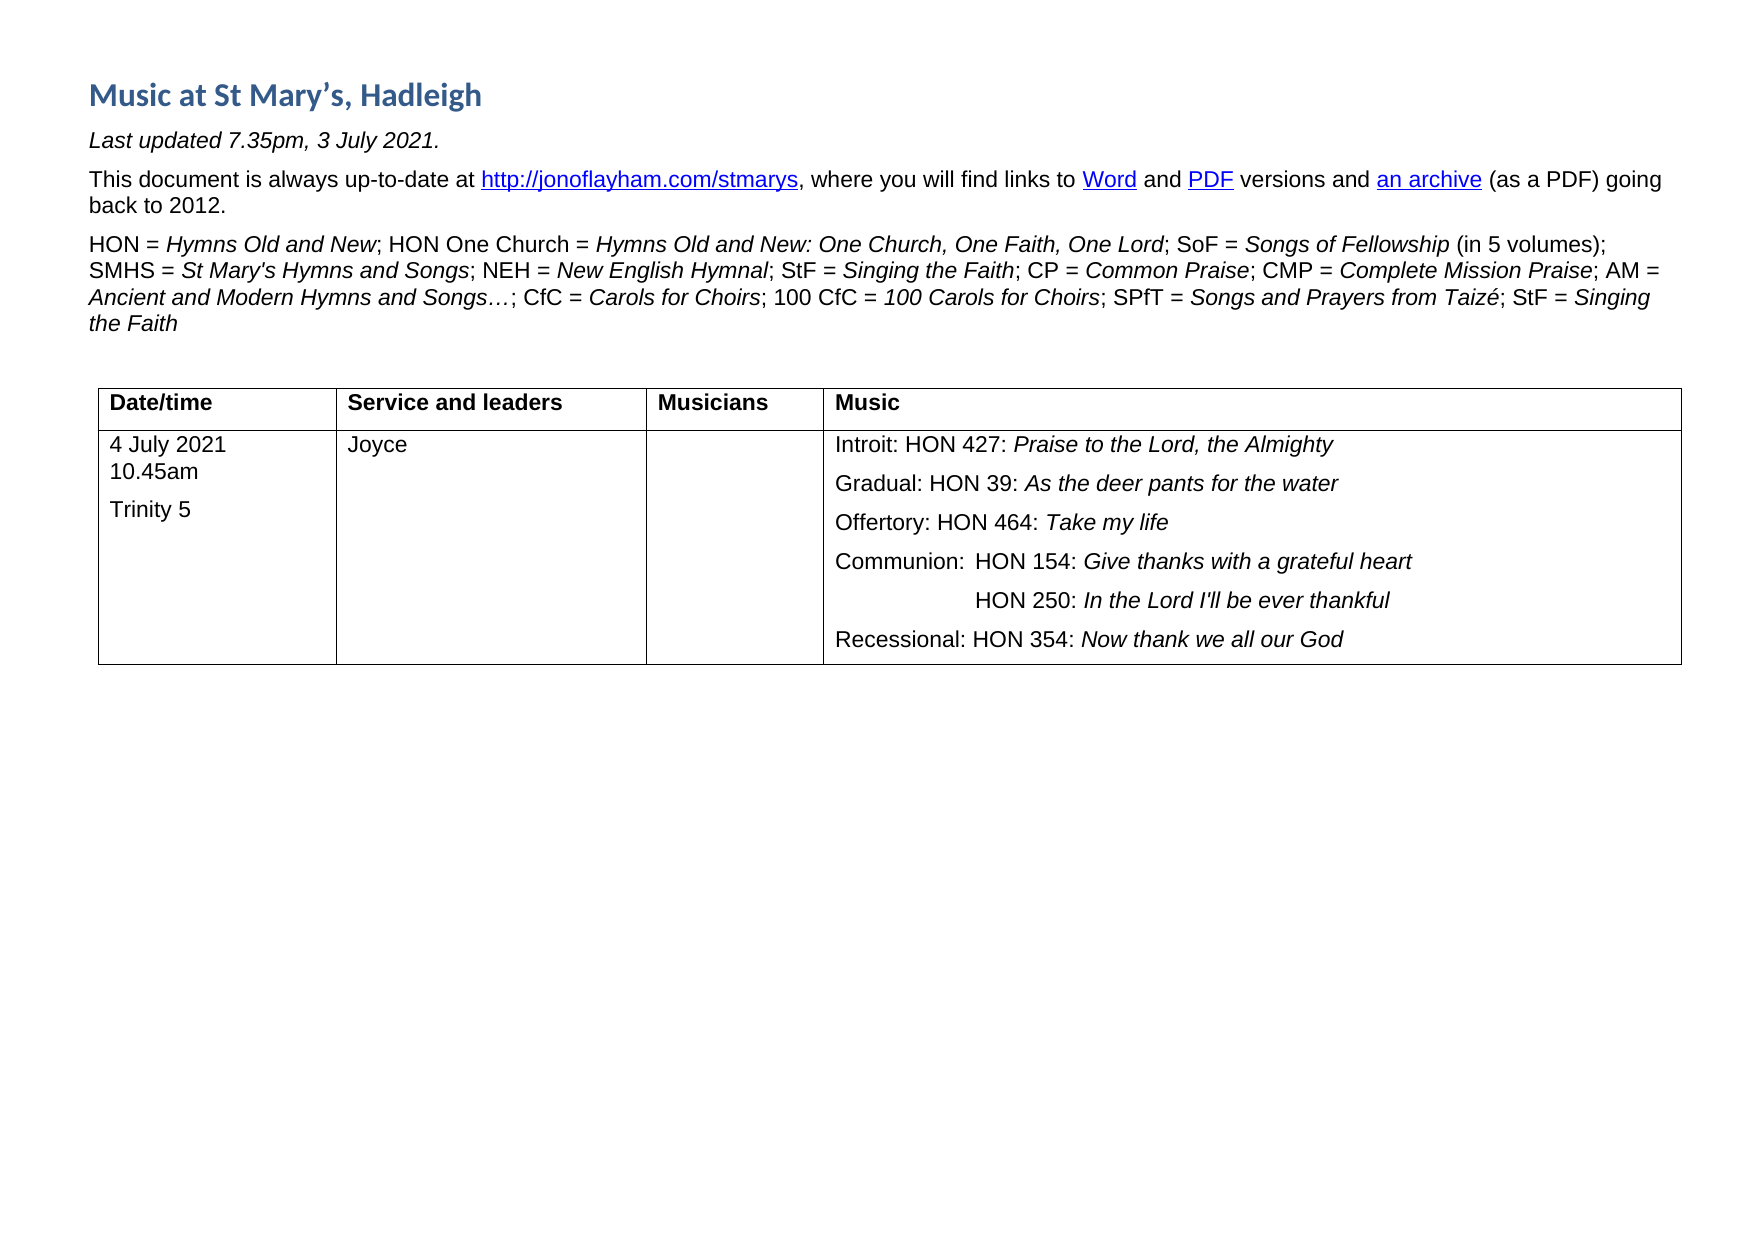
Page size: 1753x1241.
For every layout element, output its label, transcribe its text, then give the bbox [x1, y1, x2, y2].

table_header Musicians [647, 389, 823, 430]
table_header Date/time [99, 389, 336, 430]
table_cell Introit: HON 427: Praise to the Lord, the Almighty Gradual: HON 39: As the deer pants for the water Offertory: HON 464: Take my life Communion: HON 154: Give thanks with a grateful heart HON 250: In the Lord I'll be ever thankful Recessional: HON 354: Now thank we all our God [824, 431, 1681, 664]
table_header Service and leaders [337, 389, 646, 430]
subtitle Music at St Mary’s, Hadleigh [89, 74, 1666, 114]
table_cell Joyce [337, 431, 646, 664]
text This document is always up-to-date at http://jonoflayham.com/stmarys, where you will find links to Word and PDF versions and an archive (as a PDF) going back to 2012. [89, 166, 1666, 219]
table_cell [647, 431, 823, 664]
text Last updated 7.35pm, 3 July 2021. [89, 127, 1666, 153]
table_cell 4 July 2021 10.45am Trinity 5 [99, 431, 336, 664]
text HON = Hymns Old and New; HON One Church = Hymns Old and New: One Church, One Faith, One Lord; SoF = Songs of Fellowship (in 5 volumes); SMHS = St Mary's Hymns and Songs; NEH = New English Hymnal; StF = Singing the Faith; CP = Common Praise; CMP = Complete Mission Praise; AM = Ancient and Modern Hymns and Songs…; CfC = Carols for Choirs; 100 CfC = 100 Carols for Choirs; SPfT = Songs and Prayers from Taizé; StF = Singing the Faith [89, 231, 1666, 337]
table_header Music [824, 389, 1681, 430]
